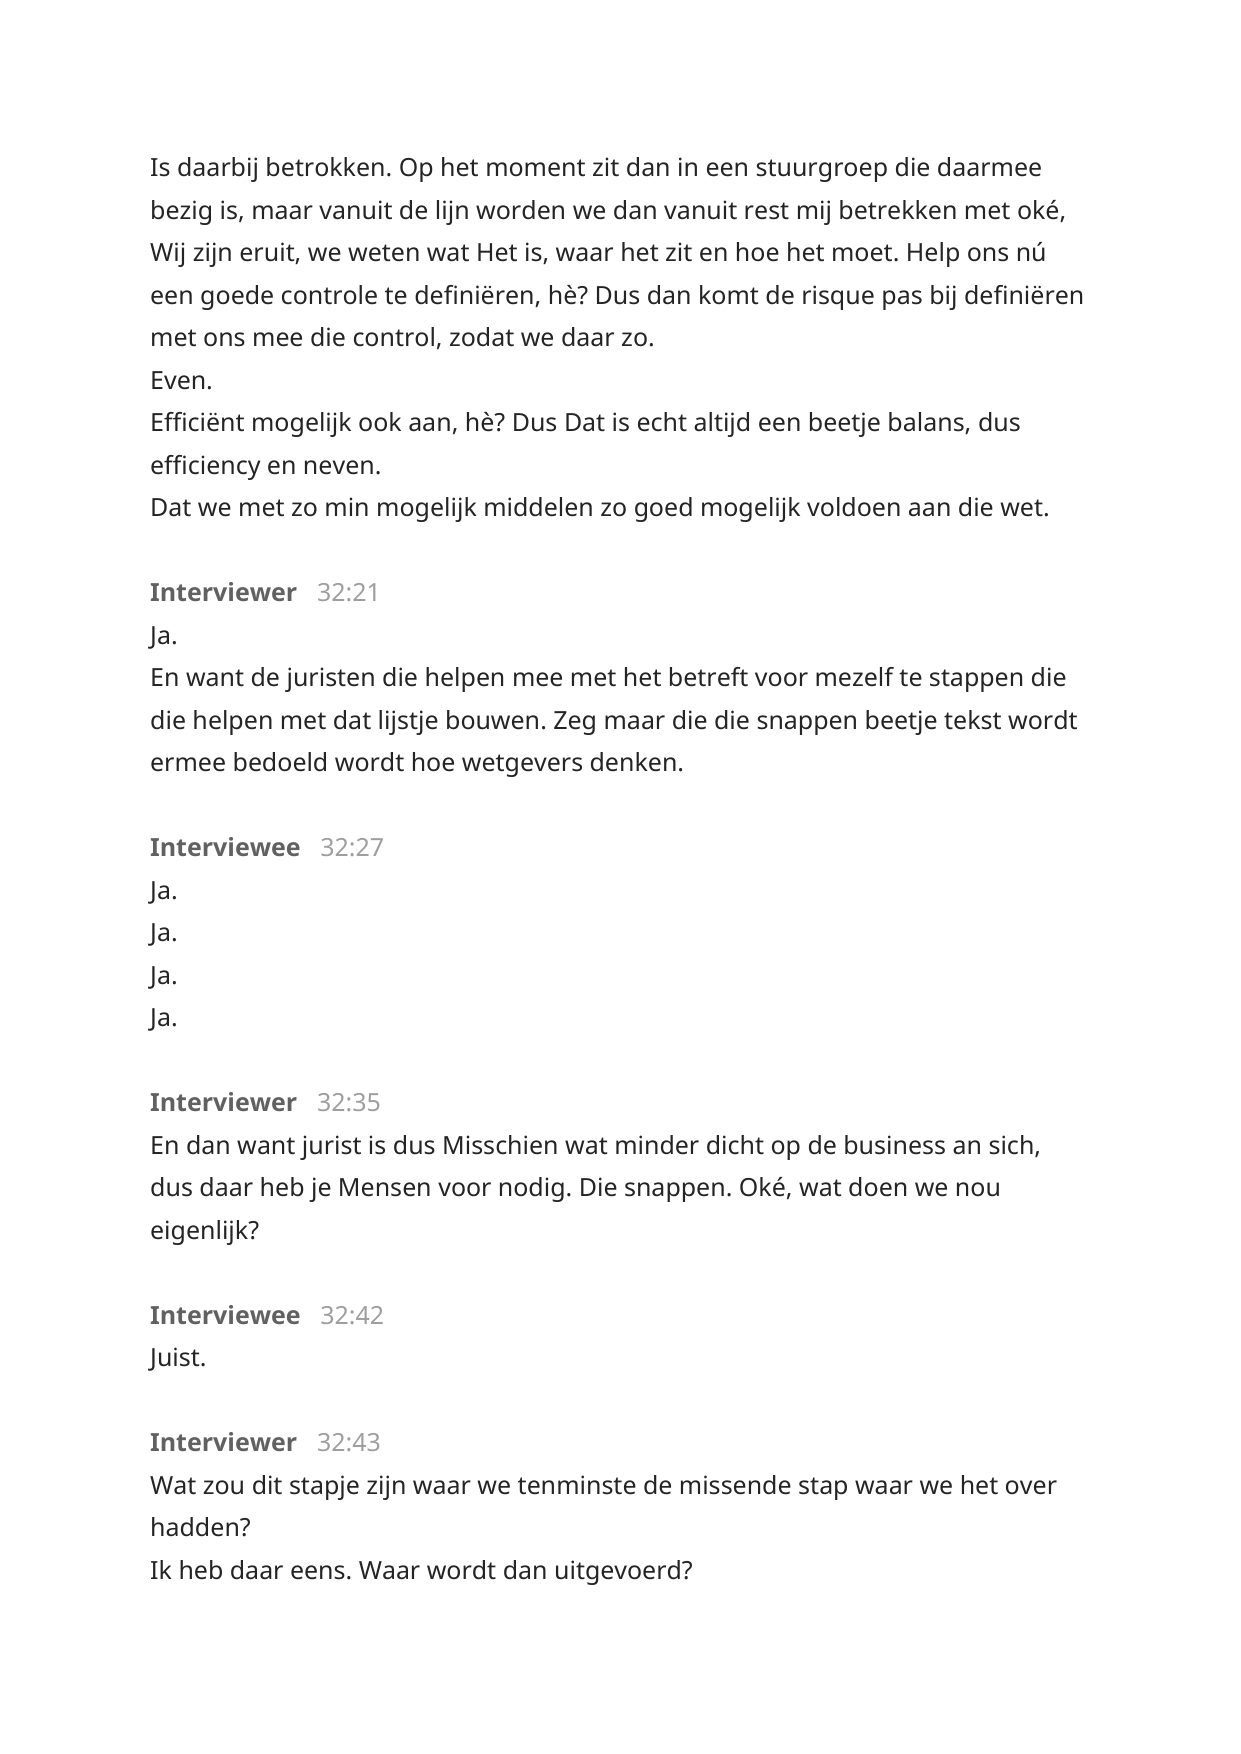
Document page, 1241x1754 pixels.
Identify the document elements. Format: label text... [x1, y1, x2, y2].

text Interviewer 32:35 En dan want jurist is dus Misschien wat minder dicht op de business an sich, dus daar heb je Mensen voor nodig. Die snappen. Oké, wat doen we nou eigenlijk? [150, 1042, 1090, 1247]
text Interviewer 32:43 Wat zou dit stapje zijn waar we tenminste de missende stap waar we het over hadden? Ik heb daar eens. Waar wordt dan uitgevoerd? [150, 1382, 1090, 1587]
text Interviewee 32:27 Ja. Ja. Ja. Ja. [150, 787, 1090, 1034]
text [150, 150, 1090, 524]
text Interviewer 32:21 Ja. En want de juristen die helpen mee met het betreft voor mezelf te stappen die die helpen met dat lijstje bouwen. Zeg maar die die snappen beetje tekst wordt ermee bedoeld wordt hoe wetgevers denken. [150, 532, 1090, 779]
text Interviewee 32:42 Juist. [150, 1255, 1090, 1374]
